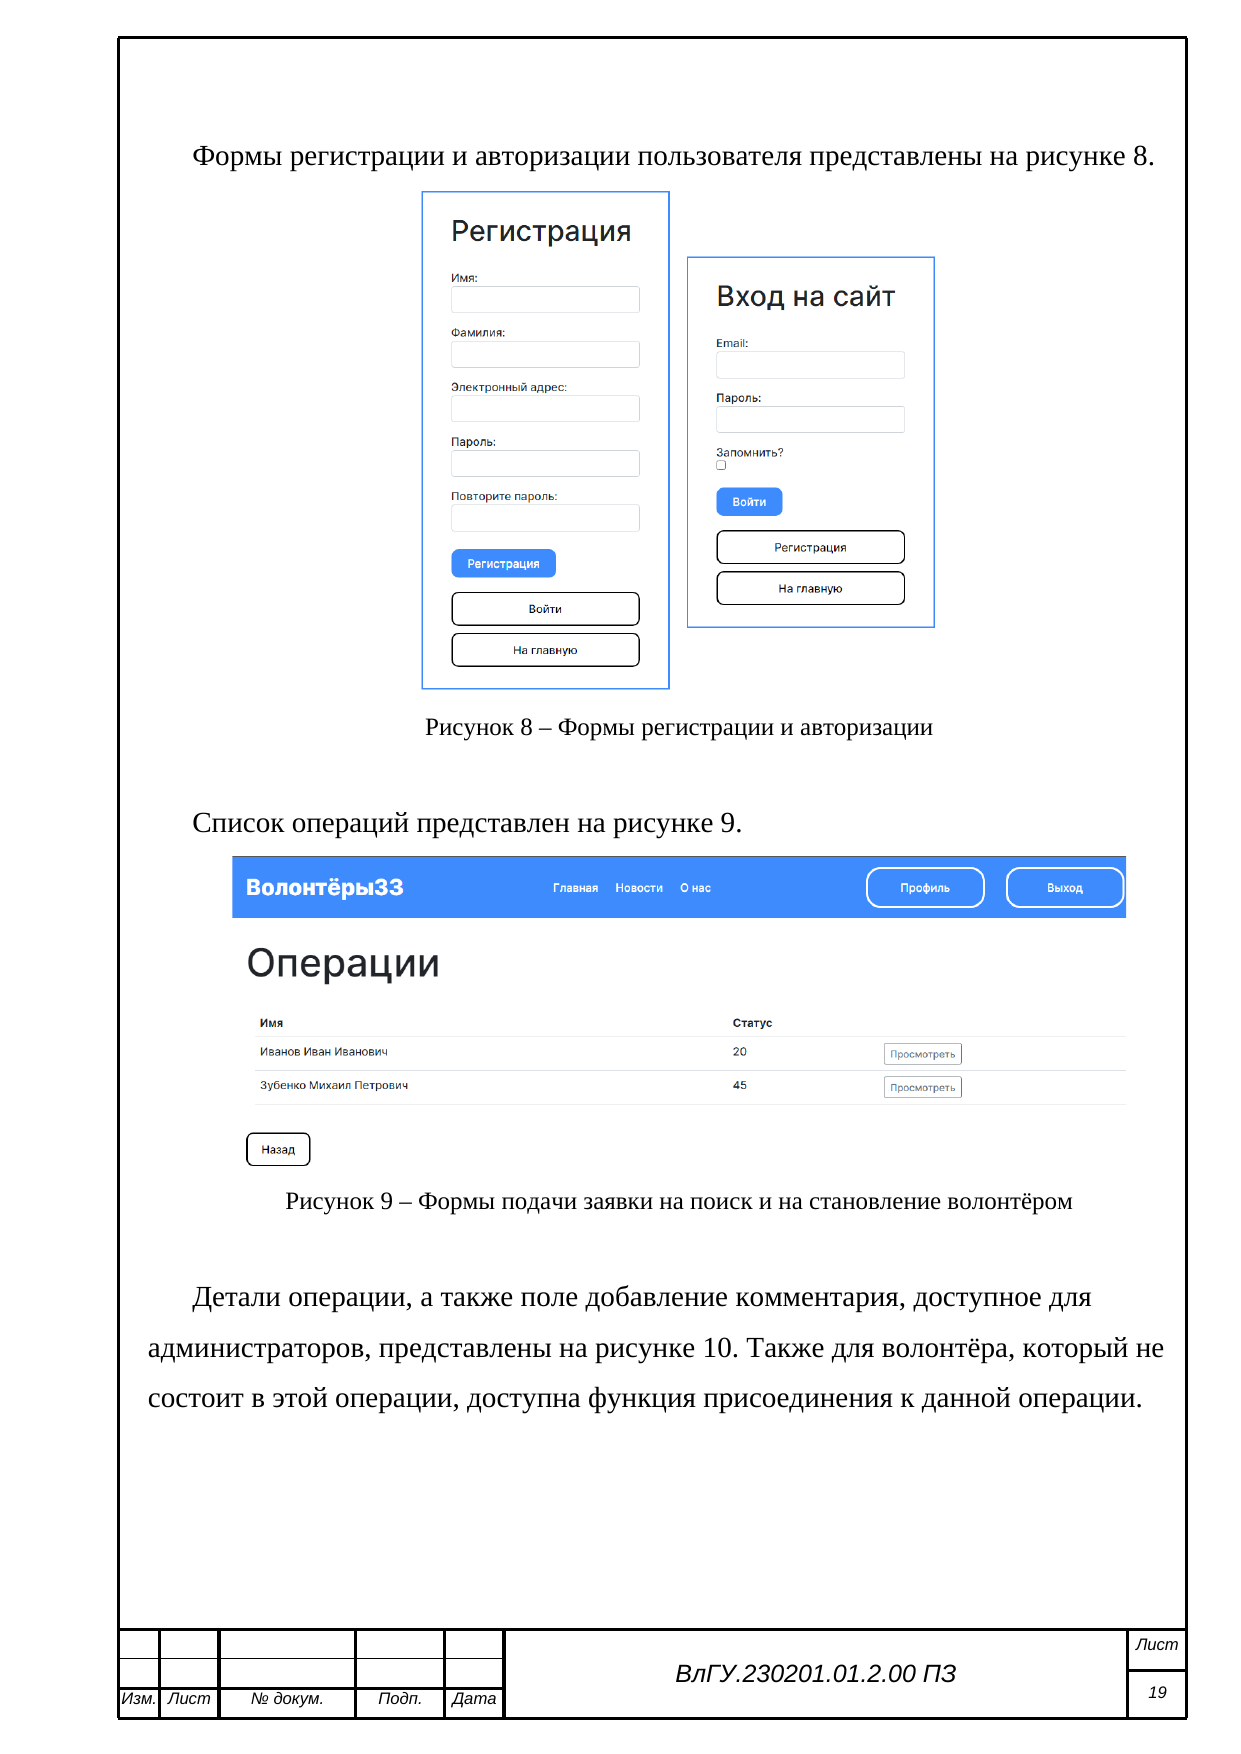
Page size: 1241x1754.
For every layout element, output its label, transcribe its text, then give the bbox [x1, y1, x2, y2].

text Детали операции, а также поле добавление комментария, доступное для администраторов, представлены на рисунке 10. Также для волонтёра, который не состоит в этой операции, доступна функция присоединения к данной операции. [148, 1279, 1167, 1414]
text Формы регистрации и авторизации пользователя представлены на рисунке 8. [148, 138, 1167, 172]
text Рисунок 8 – Формы регистрации и авторизации [148, 712, 1167, 741]
picture [417, 188, 942, 698]
picture [232, 856, 1127, 1172]
text Список операций представлен на рисунке 9. [148, 806, 1167, 839]
text Рисунок 9 – Формы подачи заявки на поиск и на становление волонтёром [148, 1186, 1167, 1215]
